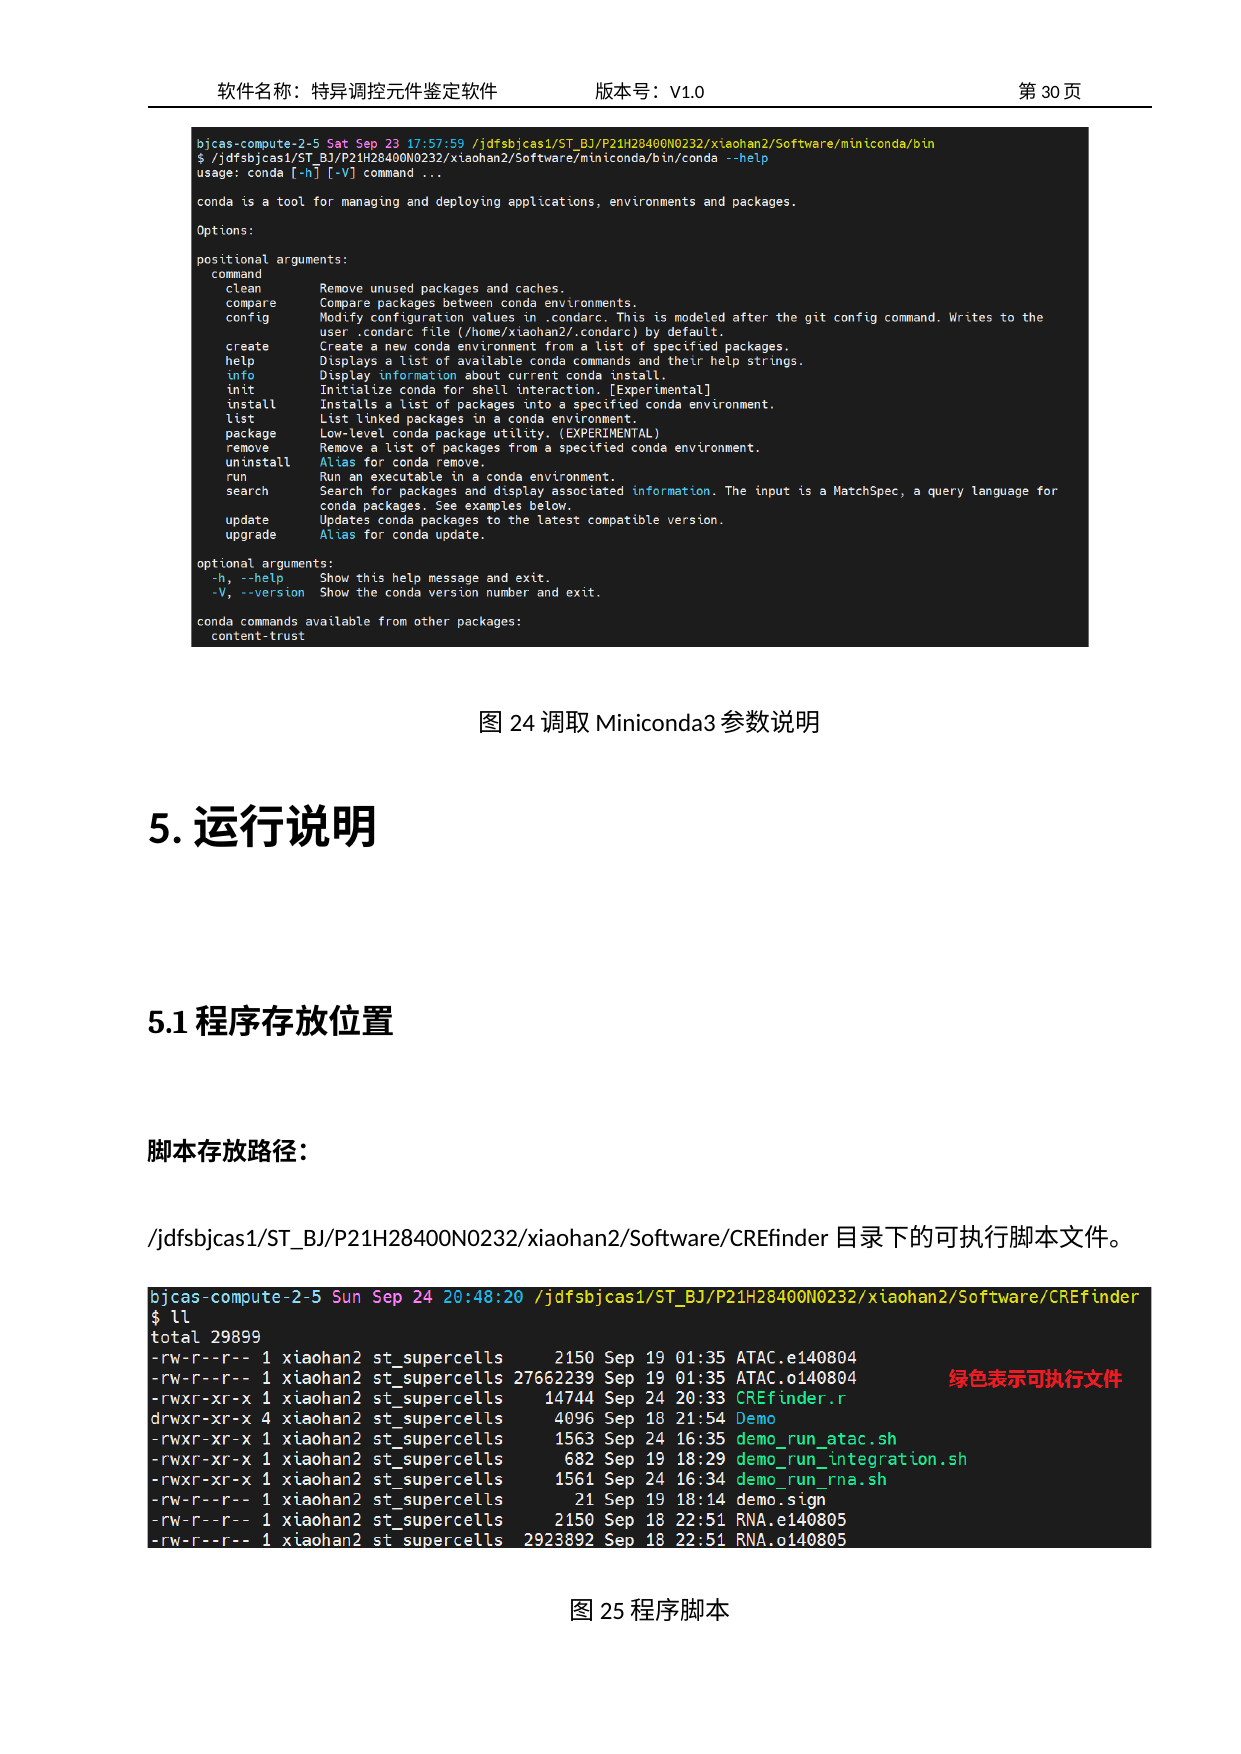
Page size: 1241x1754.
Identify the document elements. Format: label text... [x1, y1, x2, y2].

text 图 25 程序脚本 [148, 1574, 1152, 1642]
text 图 24 调取Miniconda3参数说明 [148, 686, 1152, 754]
subtitle 5.1程序存放位置 [148, 985, 1152, 1053]
text /jdfsbjcas1/ST_BJ/P21H28400N0232/xiaohan2/Software/CREfinder目录下的可执行脚本文件。 [148, 1201, 1152, 1269]
picture [147, 1287, 1152, 1548]
text 脚本存放路径： [148, 1115, 1152, 1183]
picture [191, 127, 1089, 647]
subtitle 5. 运行说明 [148, 789, 1152, 857]
